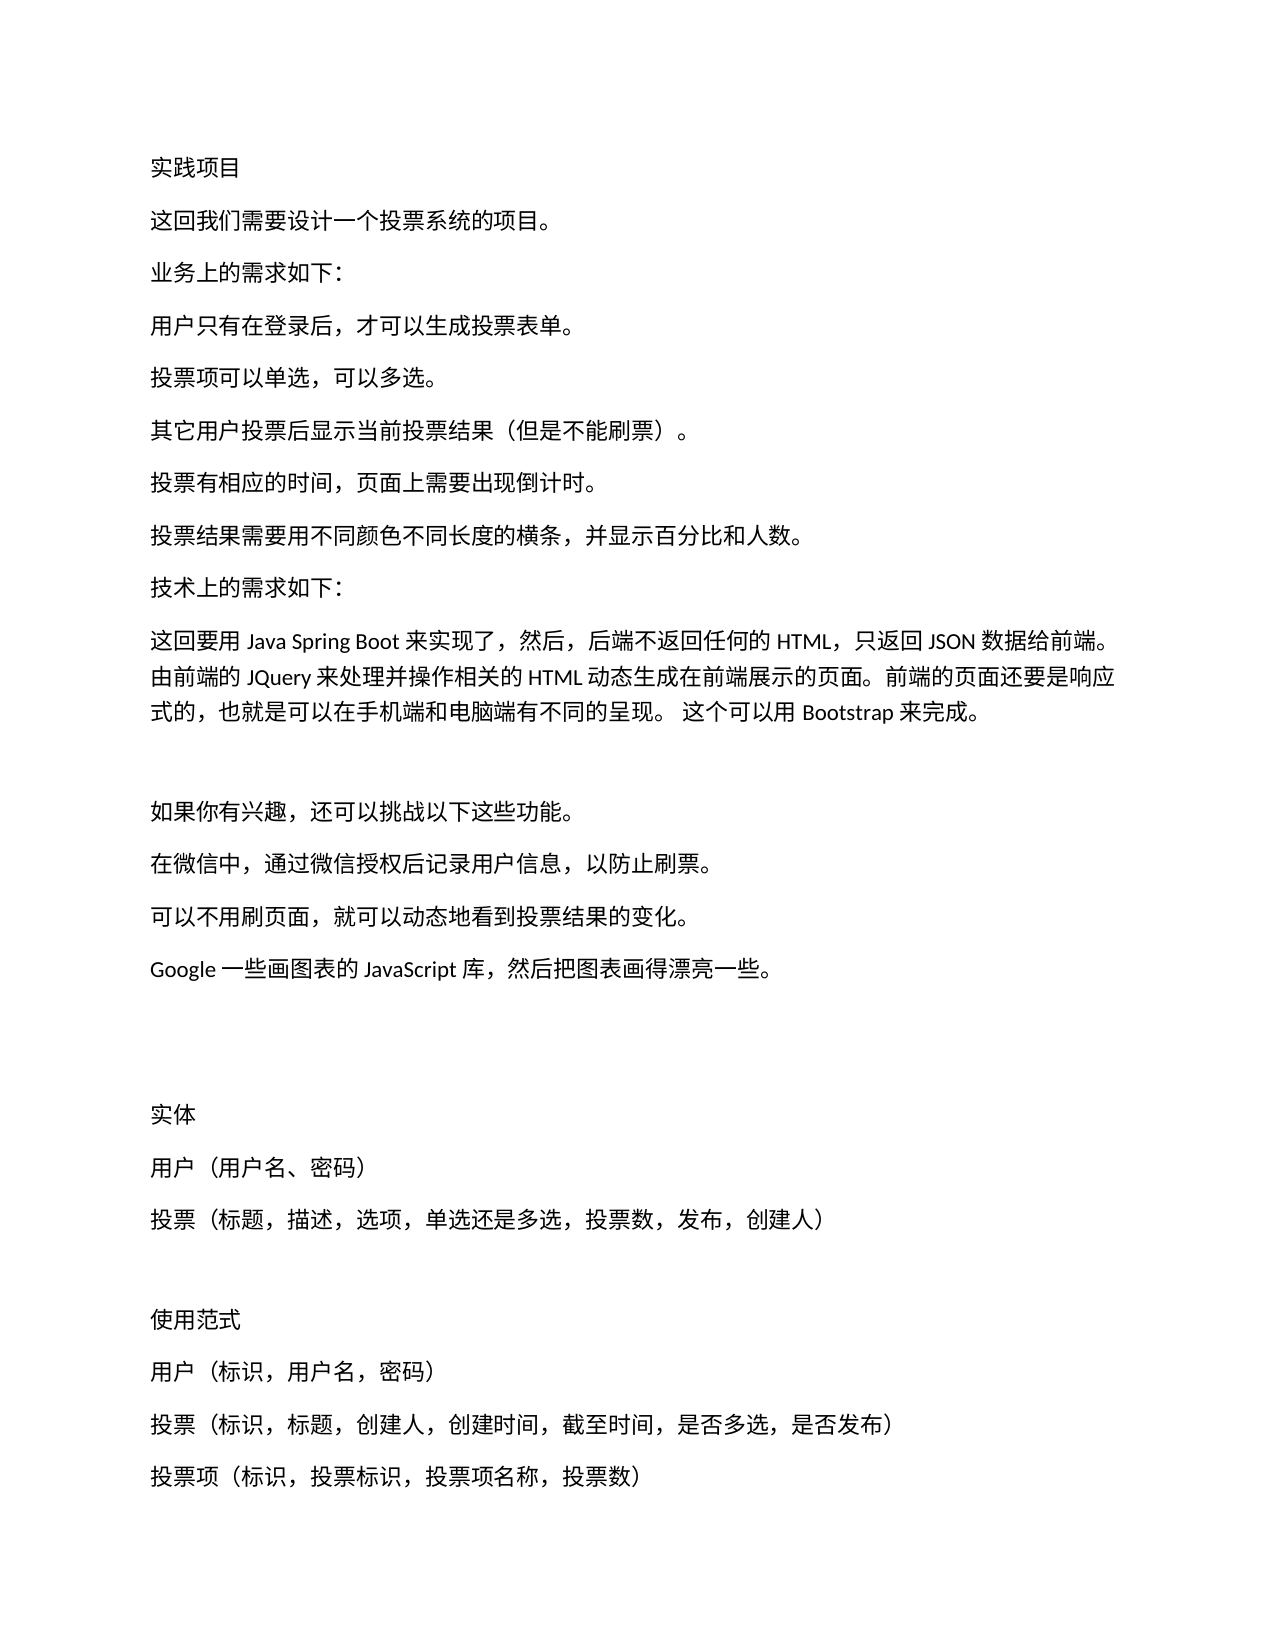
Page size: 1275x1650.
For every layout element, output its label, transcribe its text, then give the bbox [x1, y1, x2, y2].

text Google 一些画图表的 JavaScript 库，然后把图表画得漂亮一些。 [150, 951, 1125, 984]
text 投票结果需要用不同颜色不同长度的横条，并显示百分比和人数。 [150, 517, 1125, 551]
text 其它用户投票后显示当前投票结果（但是不能刷票）。 [150, 412, 1125, 446]
text 这回我们需要设计一个投票系统的项目。 [150, 202, 1125, 236]
text 投票项可以单选，可以多选。 [150, 360, 1125, 393]
text 投票有相应的时间，页面上需要出现倒计时。 [150, 465, 1125, 498]
text 使用范式 [150, 1302, 1125, 1335]
text 实践项目 [150, 150, 1125, 183]
text 投票项（标识，投票标识，投票项名称，投票数） [150, 1459, 1125, 1492]
text 实体 [150, 1097, 1125, 1131]
text 可以不用刷页面，就可以动态地看到投票结果的变化。 [150, 898, 1125, 932]
text 在微信中，通过微信授权后记录用户信息，以防止刷票。 [150, 846, 1125, 879]
text 业务上的需求如下： [150, 255, 1125, 288]
text 这回要用 Java Spring Boot 来实现了，然后，后端不返回任何的 HTML，只返回 JSON 数据给前端。由前端的 JQuery 来处理并操作相关的 HTML 动态生成在前端展示的页面。前端的页面还要是响应式的，也就是可以在手机端和电脑端有不同的呈现。 这个可以用 Bootstrap 来完成。 [150, 622, 1125, 727]
text 技术上的需求如下： [150, 570, 1125, 603]
text 如果你有兴趣，还可以挑战以下这些功能。 [150, 793, 1125, 827]
text 投票（标题，描述，选项，单选还是多选，投票数，发布，创建人） [150, 1202, 1125, 1236]
text 投票（标识，标题，创建人，创建时间，截至时间，是否多选，是否发布） [150, 1407, 1125, 1440]
text 用户（用户名、密码） [150, 1150, 1125, 1183]
text 用户（标识，用户名，密码） [150, 1354, 1125, 1387]
text 用户只有在登录后，才可以生成投票表单。 [150, 307, 1125, 341]
